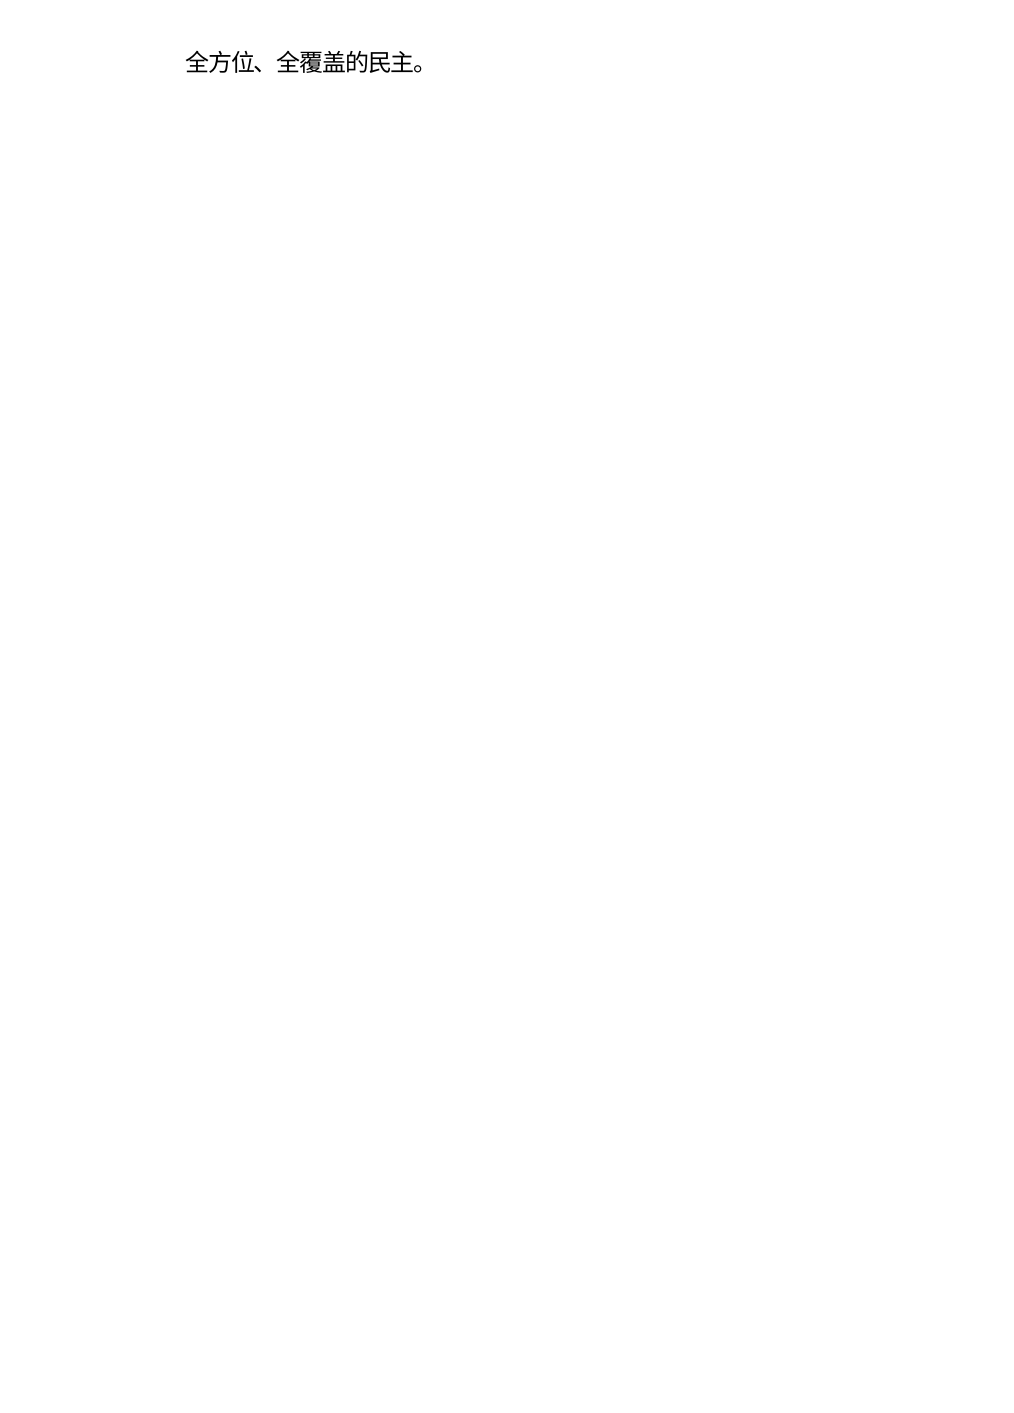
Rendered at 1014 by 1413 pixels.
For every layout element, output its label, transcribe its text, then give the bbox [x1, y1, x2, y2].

text 全方位、全覆盖的民主。 [185, 46, 949, 78]
